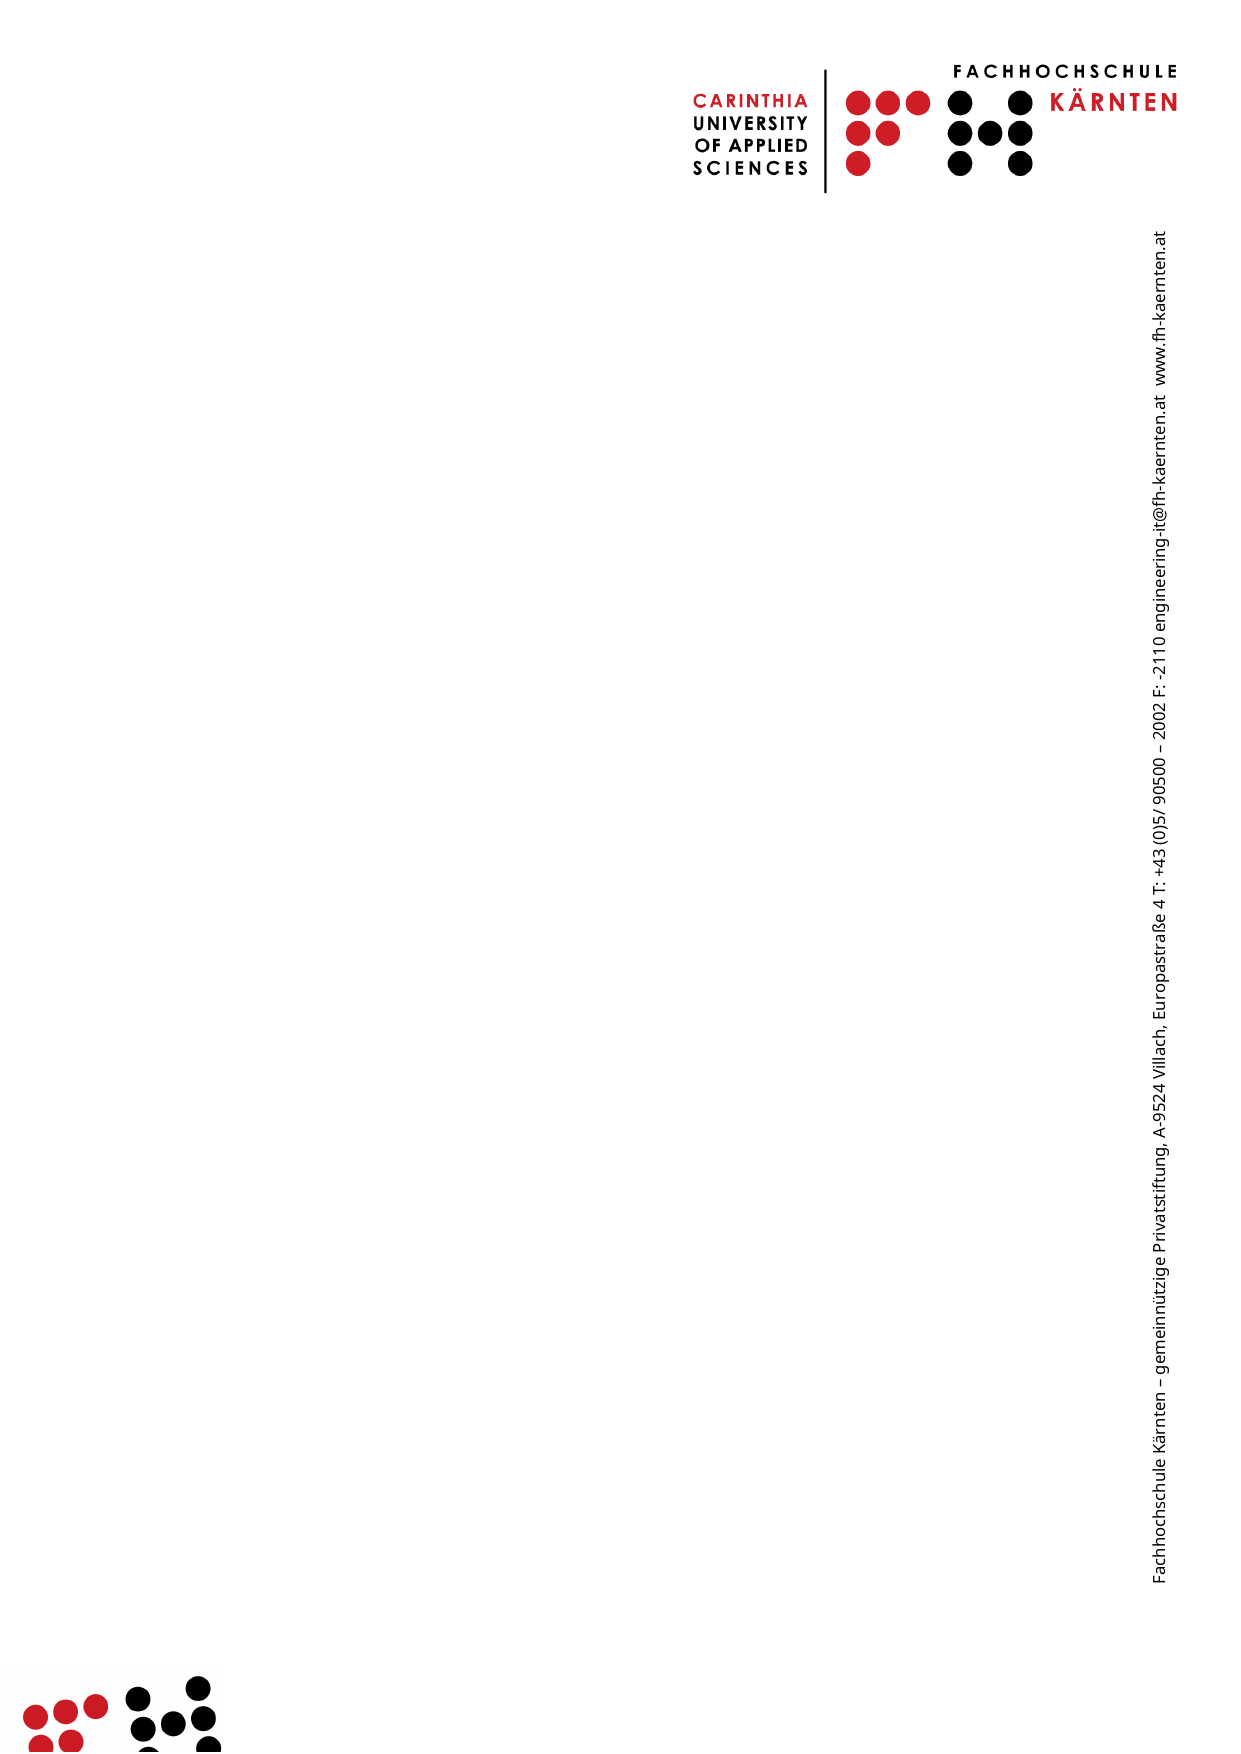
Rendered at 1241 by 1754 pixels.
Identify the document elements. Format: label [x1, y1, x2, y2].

picture [675, 42, 1182, 204]
picture [0, 1669, 226, 1752]
